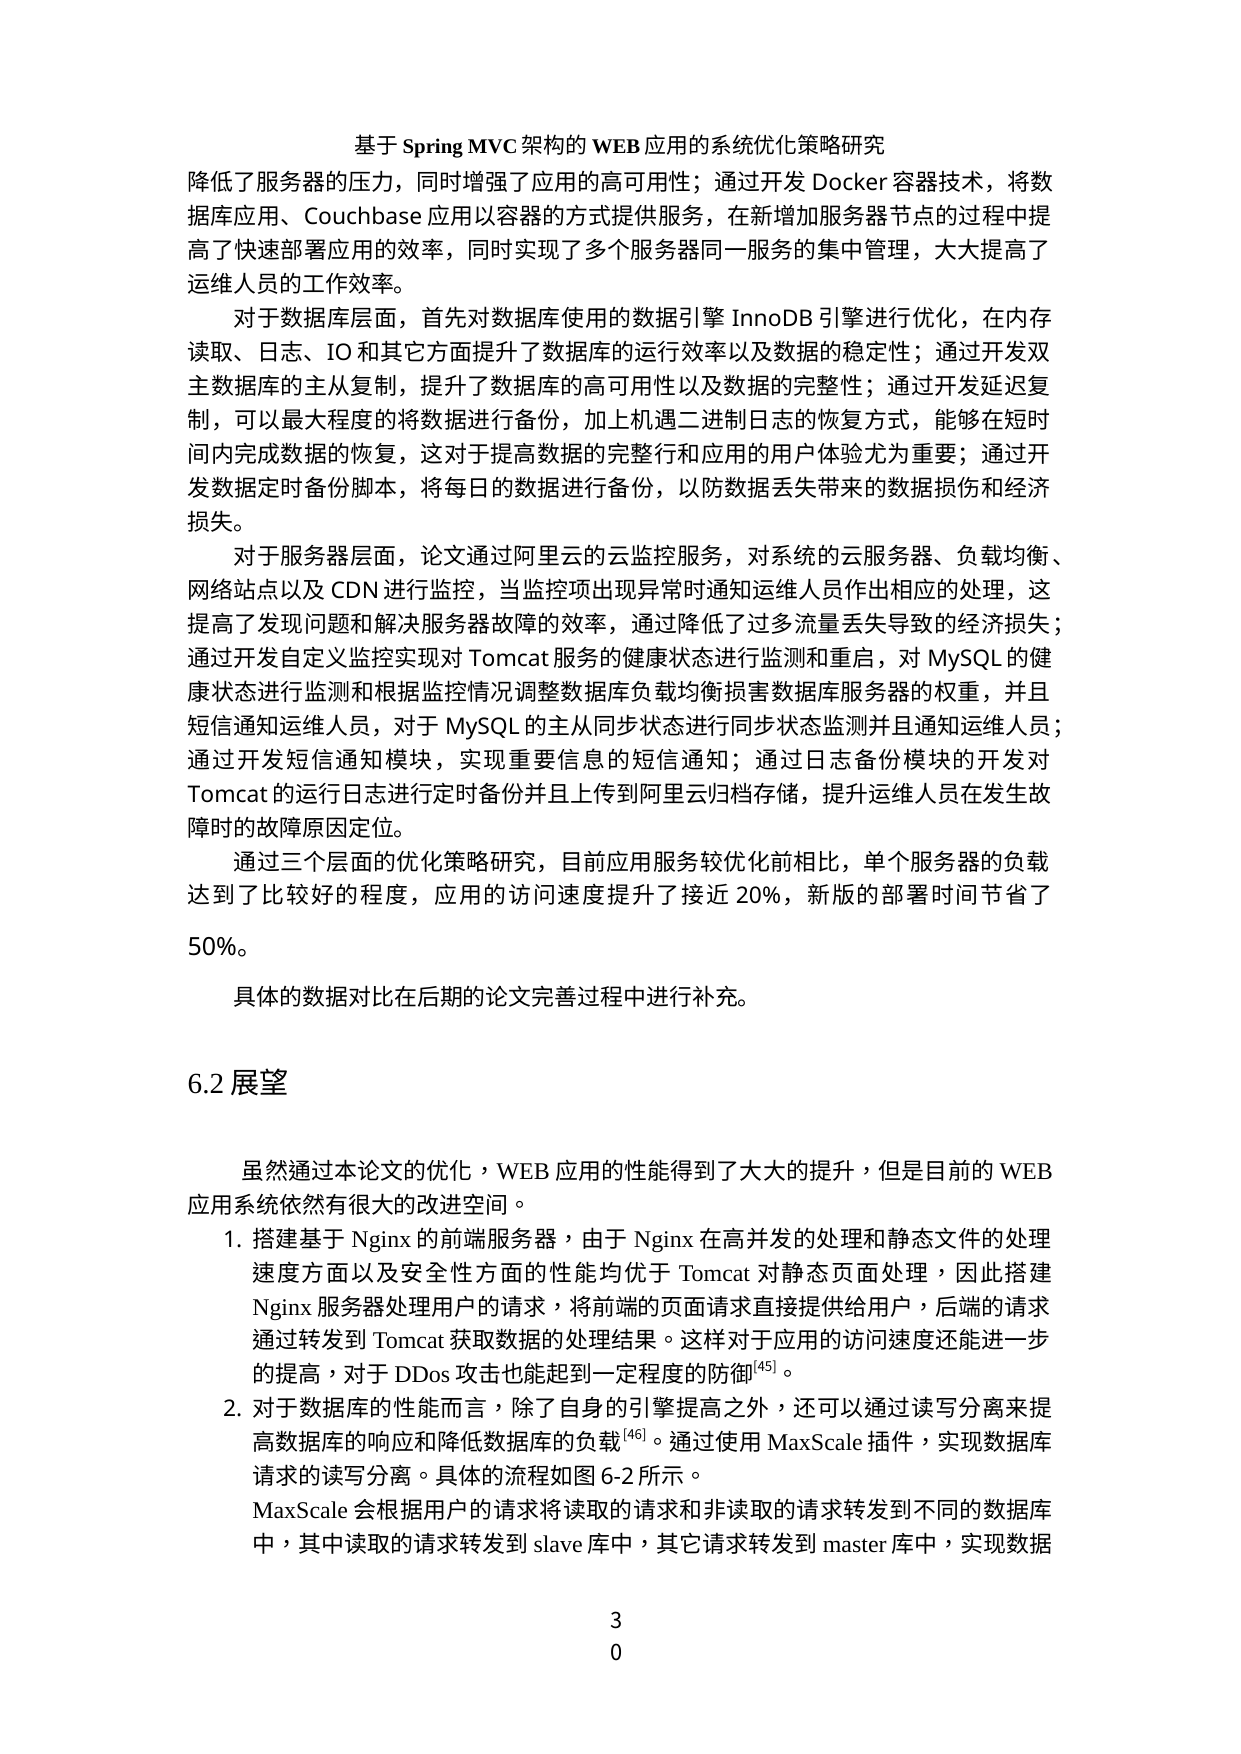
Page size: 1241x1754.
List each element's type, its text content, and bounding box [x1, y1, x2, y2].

text 6.2展望 [187, 1047, 1053, 1115]
list 对于数据库的性能而言，除了自身的引擎提高之外，还可以通过读写分离来提高数据库的响应和降低数据库的负载[46]。通过使用MaxScale插件，实现数据库请求的读写分离。具体的流程如图6-2所示。 [223, 1390, 1053, 1492]
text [252, 1492, 1053, 1560]
text 具体的数据对比在后期的论文完善过程中进行补充。 [187, 979, 1053, 1013]
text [187, 164, 1053, 300]
text 虽然通过本论文的优化，WEB应用的性能得到了大大的提升，但是目前的WEB应用系统依然有很大的改进空间。 [187, 1152, 1053, 1220]
text 通过三个层面的优化策略研究，目前应用服务较优化前相比，单个服务器的负载达到了比较好的程度，应用的访问速度提升了接近20%，新版的部署时间节省了50%。 [187, 843, 1053, 979]
text 对于数据库层面，首先对数据库使用的数据引擎InnoDB引擎进行优化，在内存读取、日志、IO和其它方面提升了数据库的运行效率以及数据的稳定性；通过开发双主数据库的主从复制，提升了数据库的高可用性以及数据的完整性；通过开发延迟复制，可以最大程度的将数据进行备份，加上机遇二进制日志的恢复方式，能够在短时间内完成数据的恢复，这对于提高数据的完整行和应用的用户体验尤为重要；通过开发数据定时备份脚本，将每日的数据进行备份，以防数据丢失带来的数据损伤和经济损失。 [187, 300, 1053, 537]
list 搭建基于Nginx的前端服务器，由于Nginx在高并发的处理和静态文件的处理速度方面以及安全性方面的性能均优于Tomcat对静态页面处理，因此搭建Nginx服务器处理用户的请求，将前端的页面请求直接提供给用户，后端的请求通过转发到Tomcat获取数据的处理结果。这样对于应用的访问速度还能进一步的提高，对于DDos攻击也能起到一定程度的防御[45]。 [223, 1220, 1053, 1390]
text 对于服务器层面，论文通过阿里云的云监控服务，对系统的云服务器、负载均衡、网络站点以及CDN进行监控，当监控项出现异常时通知运维人员作出相应的处理，这提高了发现问题和解决服务器故障的效率，通过降低了过多流量丢失导致的经济损失；通过开发自定义监控实现对Tomcat服务的健康状态进行监测和重启，对MySQL的健康状态进行监测和根据监控情况调整数据库负载均衡损害数据库服务器的权重，并且短信通知运维人员，对于MySQL的主从同步状态进行同步状态监测并且通知运维人员；通过开发短信通知模块，实现重要信息的短信通知；通过日志备份模块的开发对Tomcat的运行日志进行定时备份并且上传到阿里云归档存储，提升运维人员在发生故障时的故障原因定位。 [187, 537, 1053, 843]
